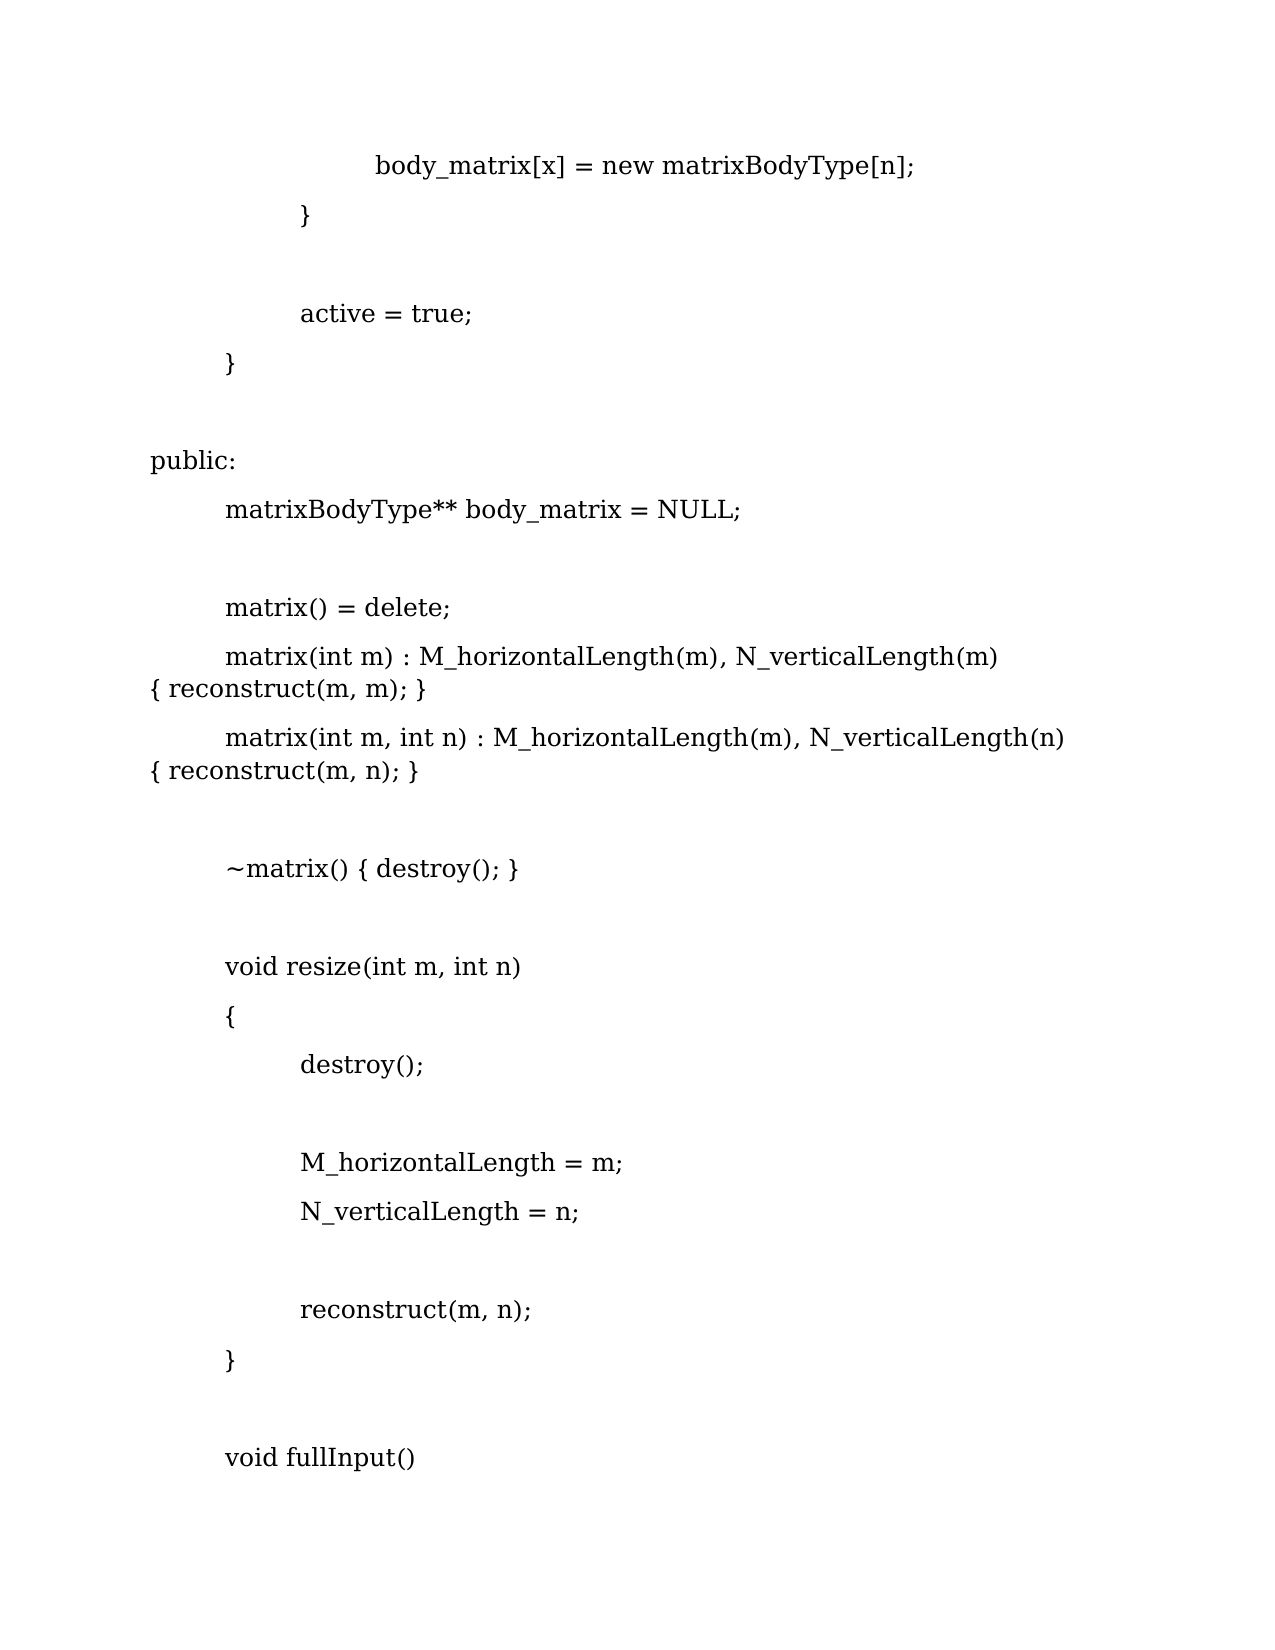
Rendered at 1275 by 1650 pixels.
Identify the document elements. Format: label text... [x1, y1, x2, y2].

text destroy(); [150, 1049, 1125, 1079]
text N_verticalLength = n; [150, 1196, 1125, 1226]
text matrixBodyType** body_matrix = NULL; [150, 493, 1125, 523]
text matrix(int m) : M_horizontalLength(m), N_verticalLength(m) { reconstruct(m, m); } [150, 641, 1125, 703]
text matrix() = delete; [150, 592, 1125, 622]
text void fullInput() [150, 1441, 1125, 1471]
text void resize(int m, int n) [150, 951, 1125, 981]
text { [150, 1000, 1125, 1030]
text active = true; [150, 297, 1125, 327]
text } [150, 1343, 1125, 1373]
text matrix(int m, int n) : M_horizontalLength(m), N_verticalLength(n) { reconstruct(m, n); } [150, 722, 1125, 784]
text } [150, 346, 1125, 376]
text reconstruct(m, n); [150, 1294, 1125, 1324]
text ~matrix() { destroy(); } [150, 853, 1125, 883]
text body_matrix[x] = new matrixBodyType[n]; [150, 150, 1125, 180]
text M_horizontalLength = m; [150, 1147, 1125, 1177]
text public: [150, 444, 1125, 474]
text } [150, 199, 1125, 229]
